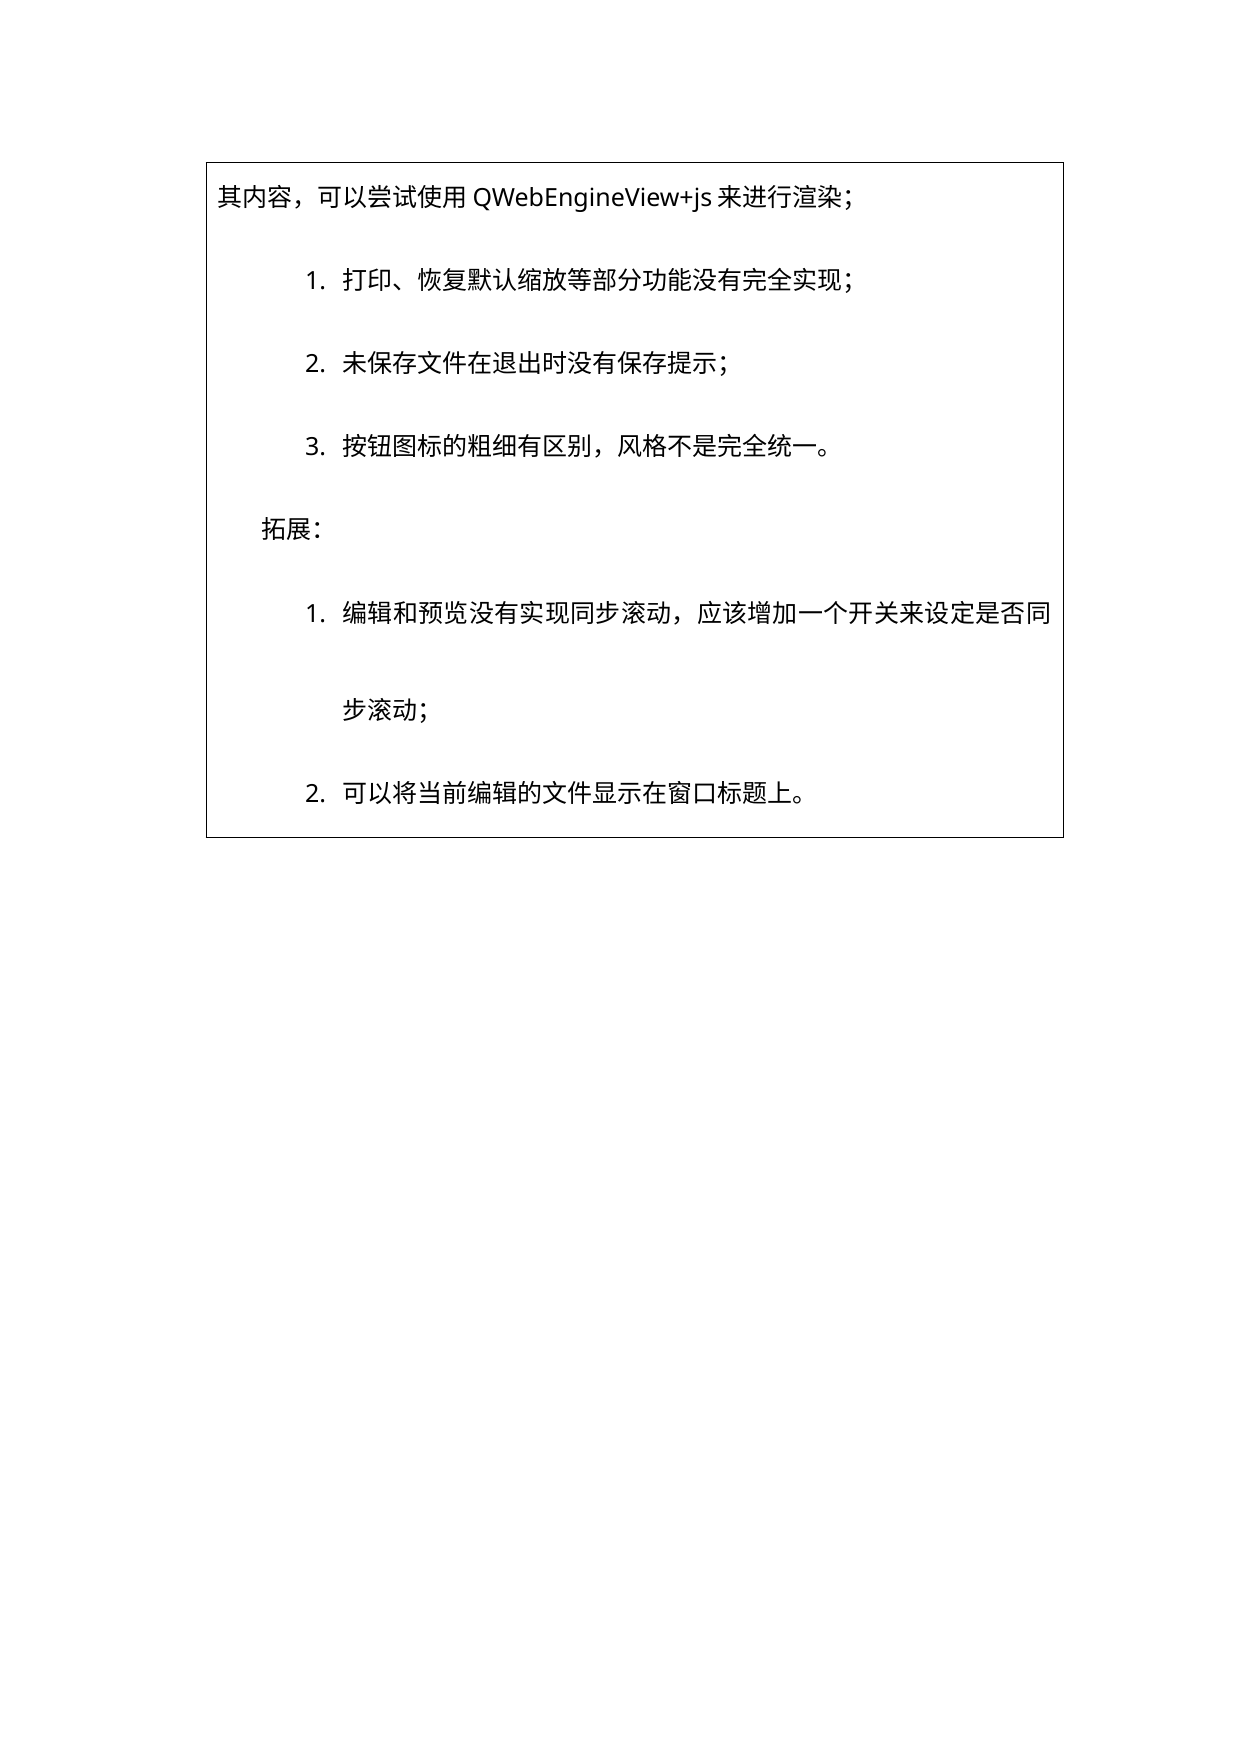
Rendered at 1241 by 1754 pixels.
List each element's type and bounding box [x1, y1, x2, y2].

table_header [207, 163, 1063, 837]
